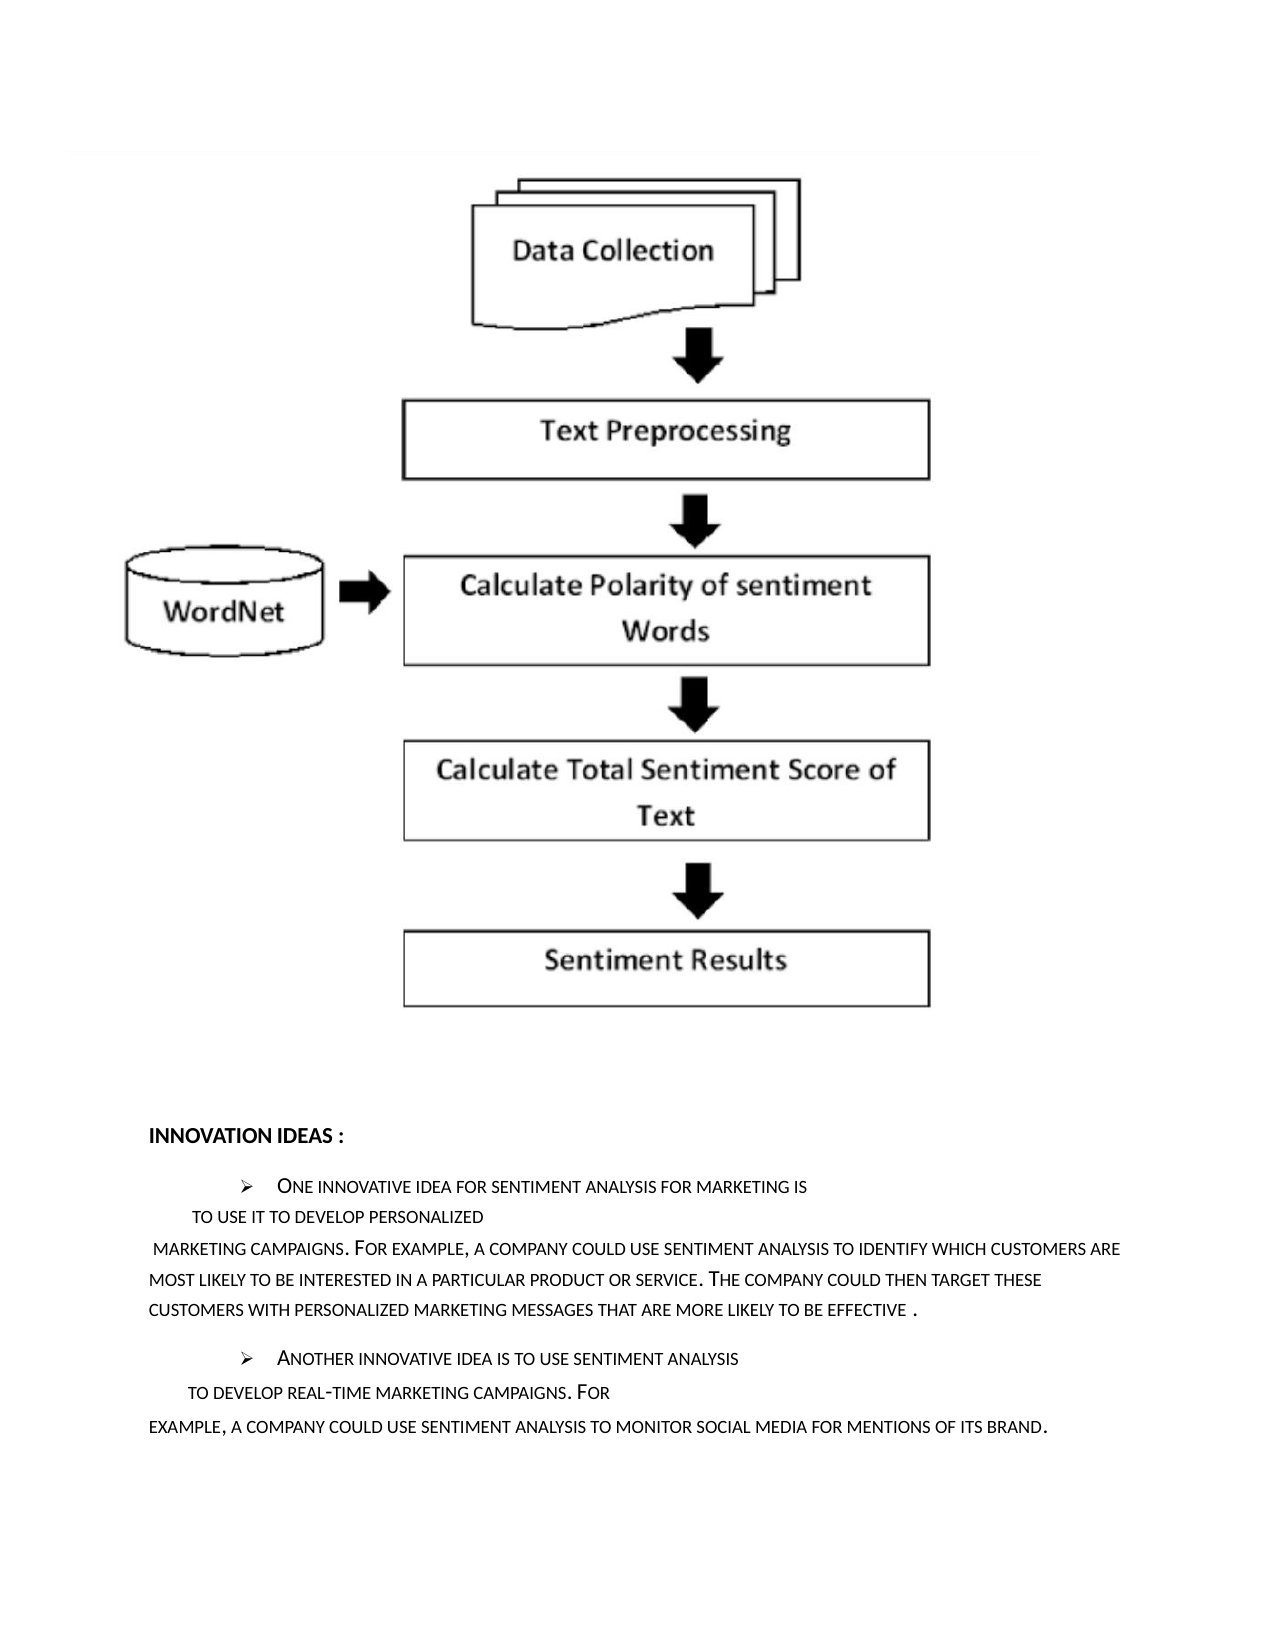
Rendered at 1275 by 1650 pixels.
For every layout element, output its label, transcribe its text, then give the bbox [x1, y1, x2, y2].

text TO DEVELOP REAL-TIME MARKETING CAMPAIGNS. FOR [188, 1377, 1123, 1406]
picture [67, 150, 1043, 1060]
text TO USE IT TO DEVELOP PERSONALIZED [188, 1205, 1123, 1228]
text EXAMPLE, A COMPANY COULD USE SENTIMENT ANALYSIS TO MONITOR SOCIAL MEDIA FOR MENTIONS OF ITS BRAND. [148, 1412, 1123, 1439]
text MARKETING CAMPAIGNS. FOR EXAMPLE, A COMPANY COULD USE SENTIMENT ANALYSIS TO IDENTIFY WHICH CUSTOMERS ARE MOST LIKELY TO BE INTERESTED IN A PARTICULAR PRODUCT OR SERVICE. THE COMPANY COULD THEN TARGET THESE CUSTOMERS WITH PERSONALIZED MARKETING MESSAGES THAT ARE MORE LIKELY TO BE EFFECTIVE . [148, 1233, 1123, 1322]
list ANOTHER INNOVATIVE IDEA IS TO USE SENTIMENT ANALYSIS [239, 1343, 1123, 1371]
text INNOVATION IDEAS : [148, 1121, 505, 1149]
list ONE INNOVATIVE IDEA FOR SENTIMENT ANALYSIS FOR MARKETING IS [239, 1171, 1123, 1199]
